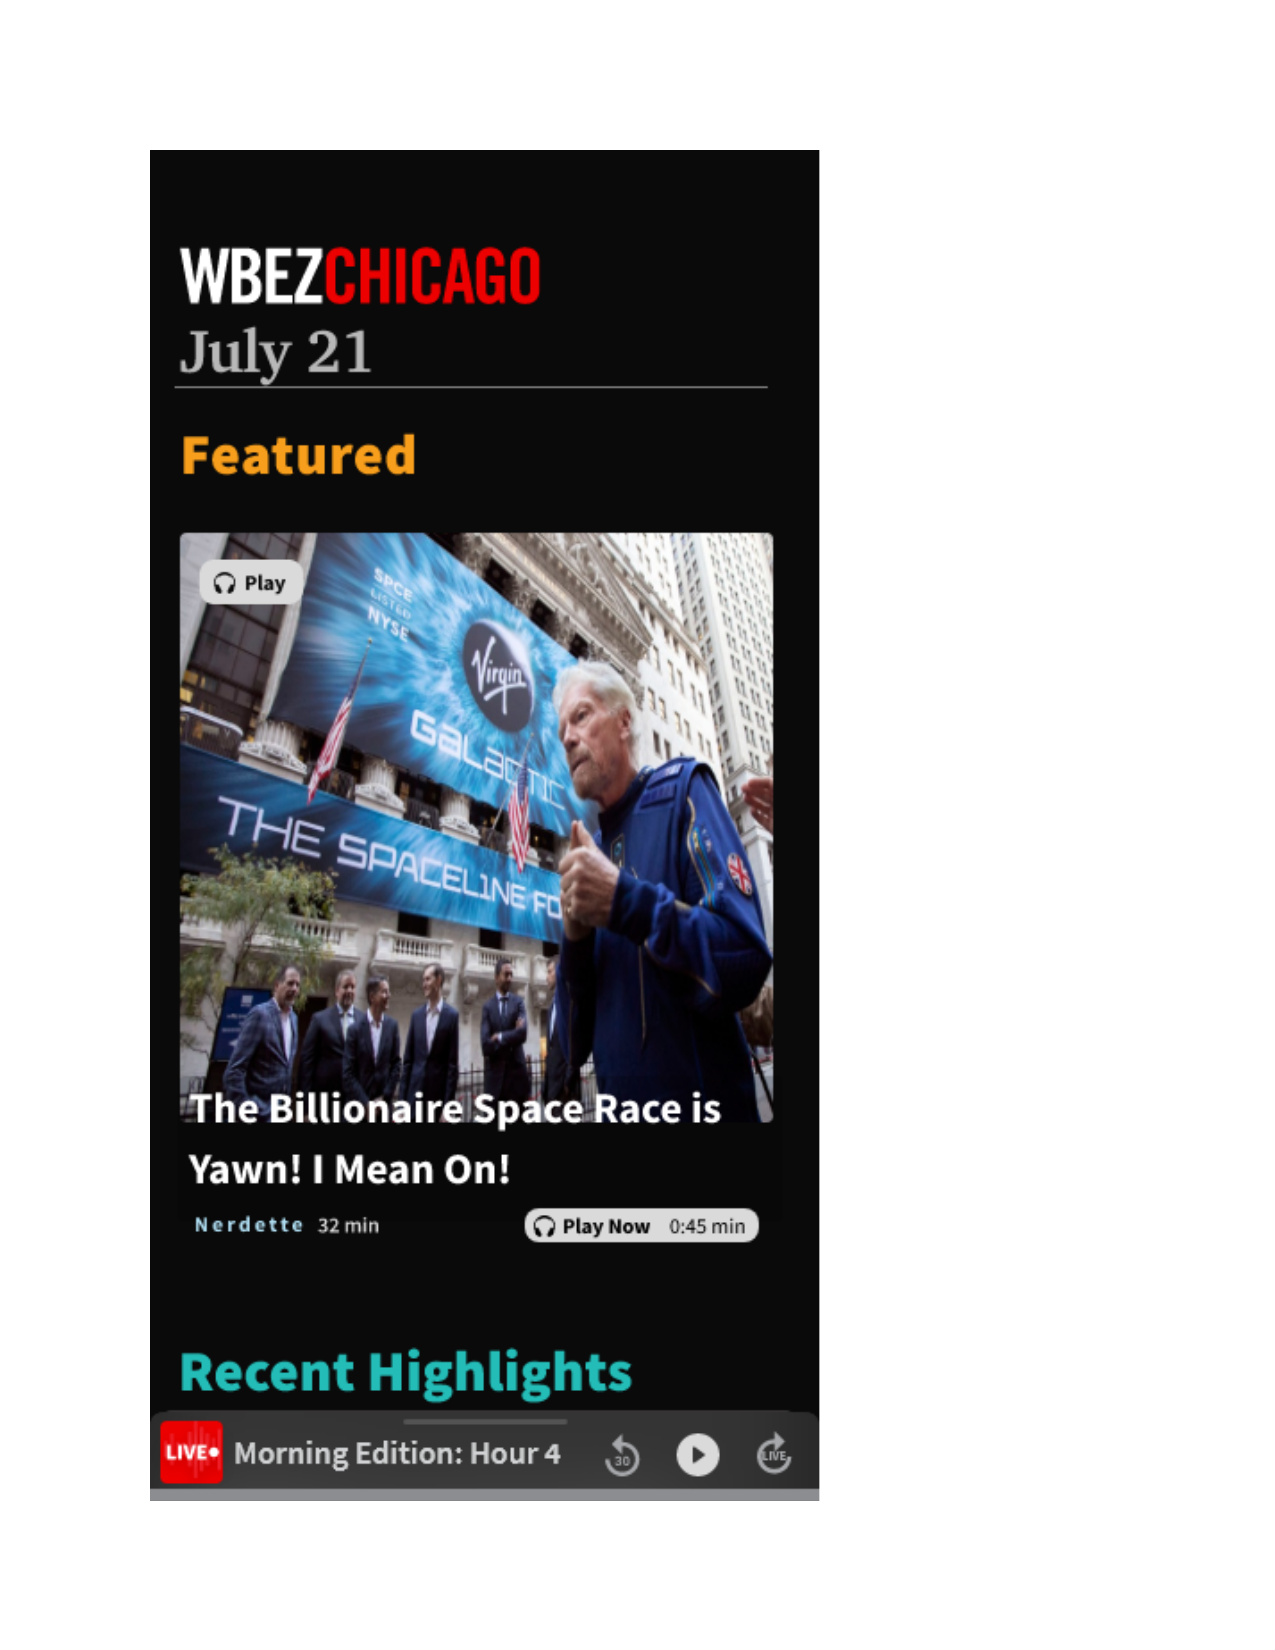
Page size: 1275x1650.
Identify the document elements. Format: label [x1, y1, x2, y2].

picture [150, 150, 820, 1501]
